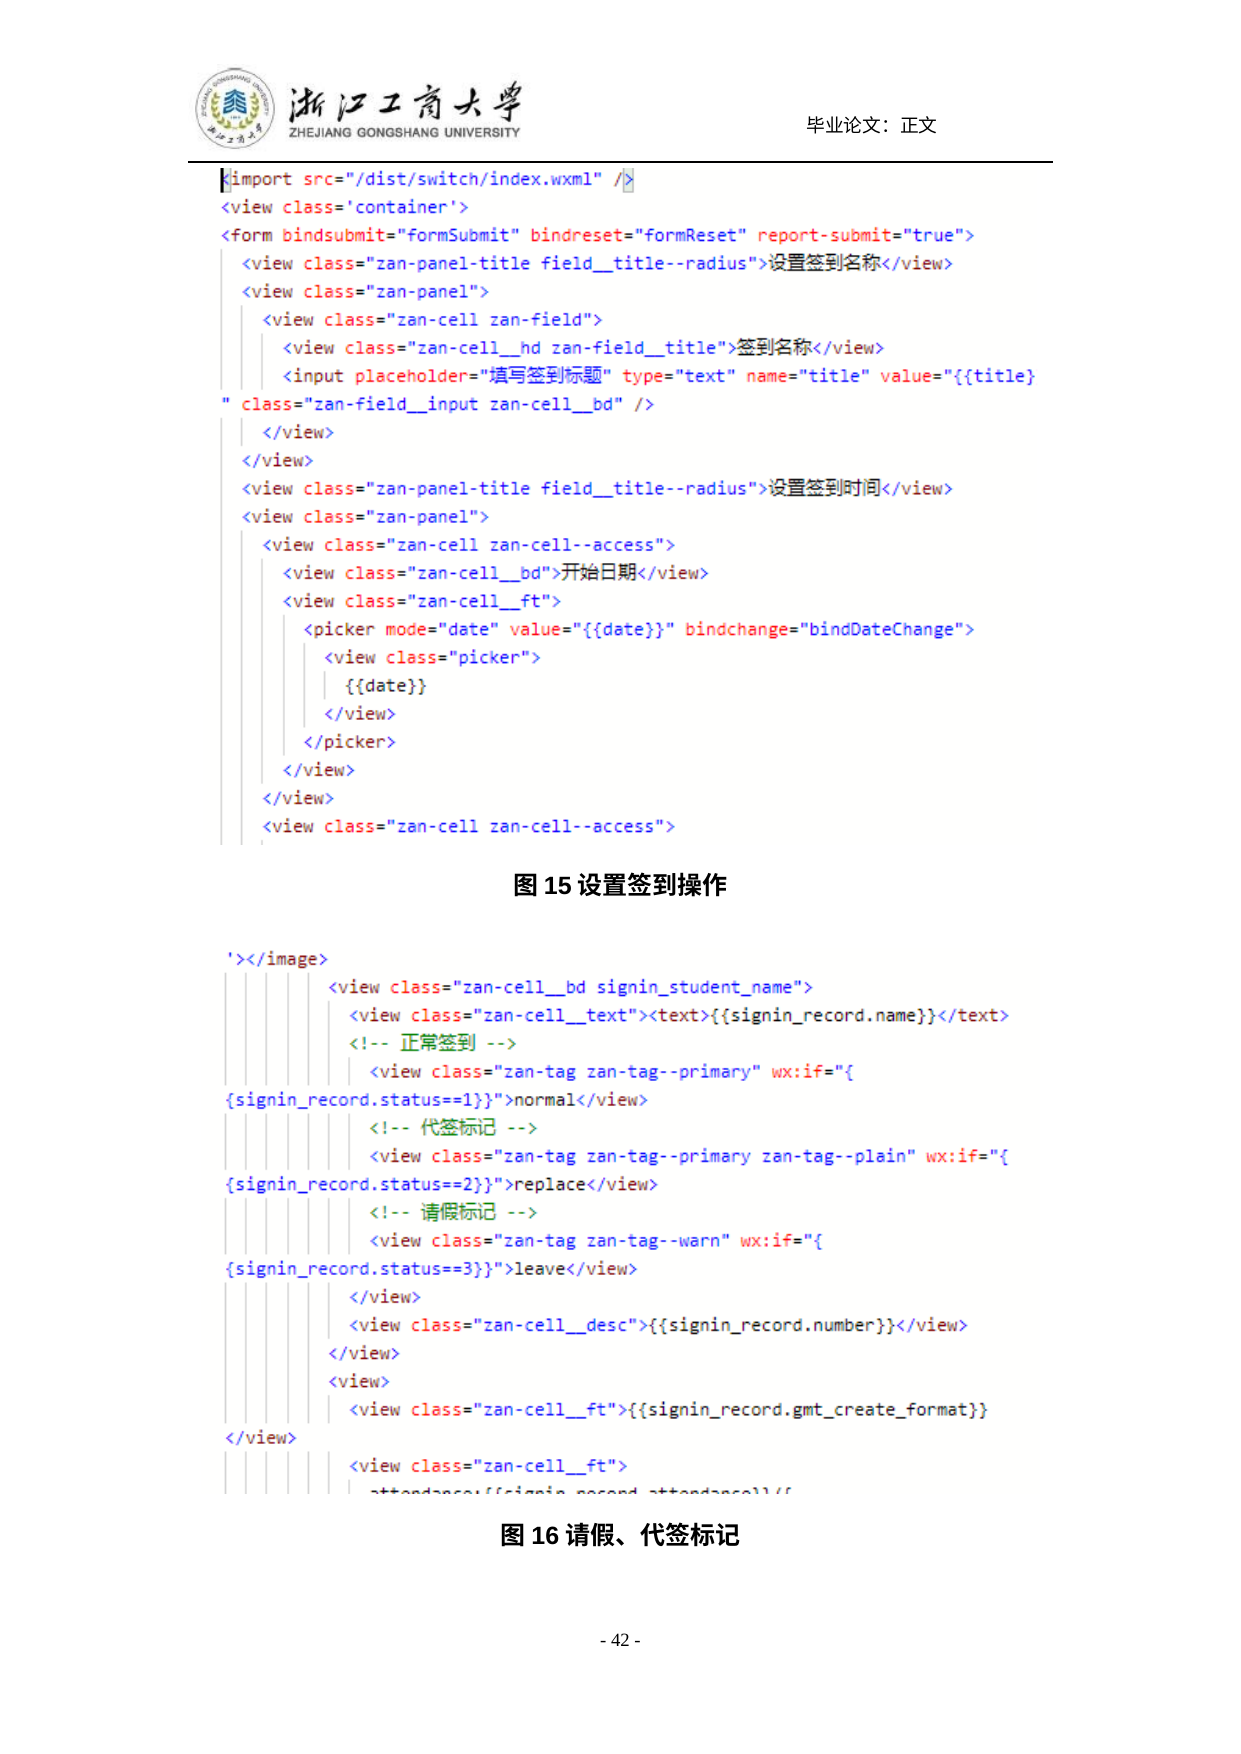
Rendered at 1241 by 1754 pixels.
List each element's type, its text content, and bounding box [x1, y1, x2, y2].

picture [188, 64, 534, 154]
picture [200, 948, 1040, 1494]
text 图 16 请假、代签标记 [187, 1501, 1053, 1566]
picture [202, 168, 1038, 845]
